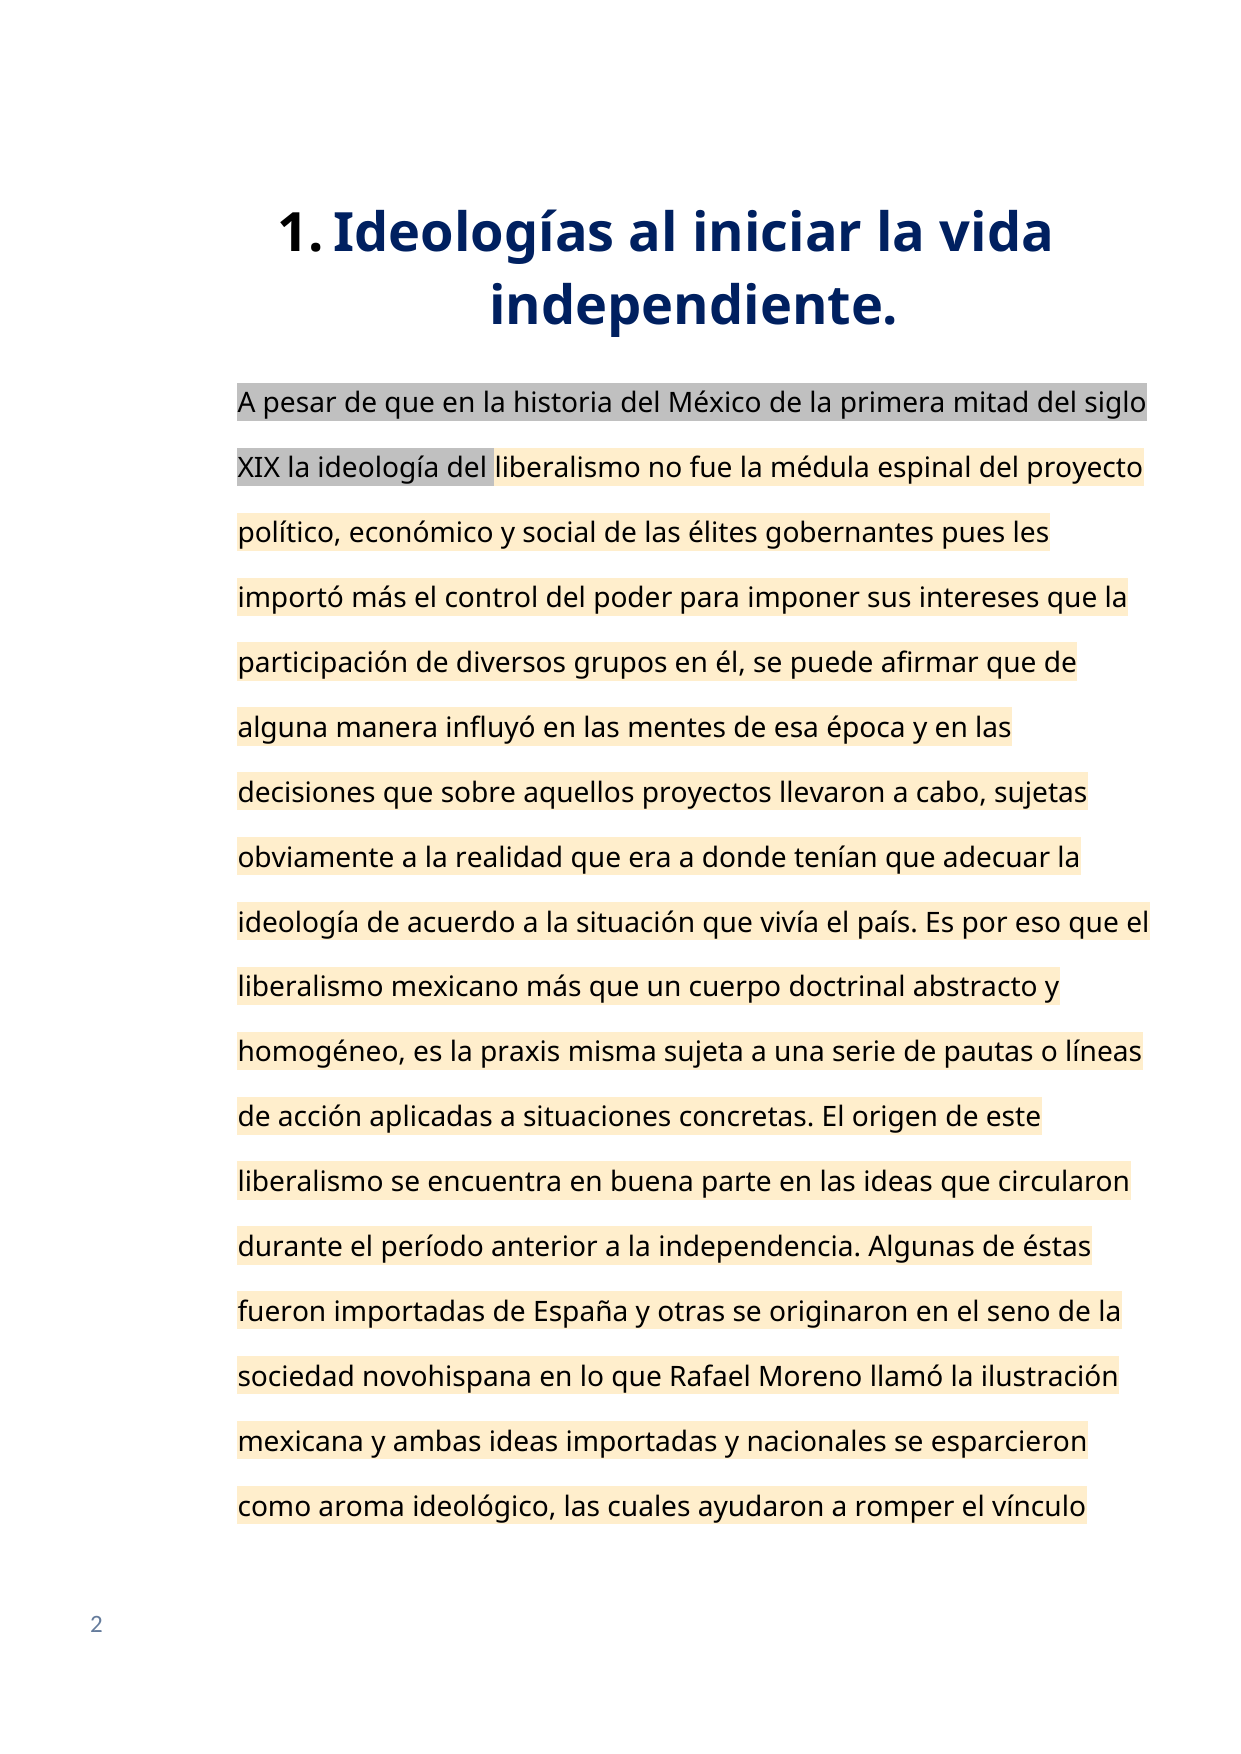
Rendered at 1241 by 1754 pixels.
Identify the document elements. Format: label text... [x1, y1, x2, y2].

list Ideologías al iniciar la vida independiente. [181, 193, 1150, 341]
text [237, 940, 1150, 1524]
